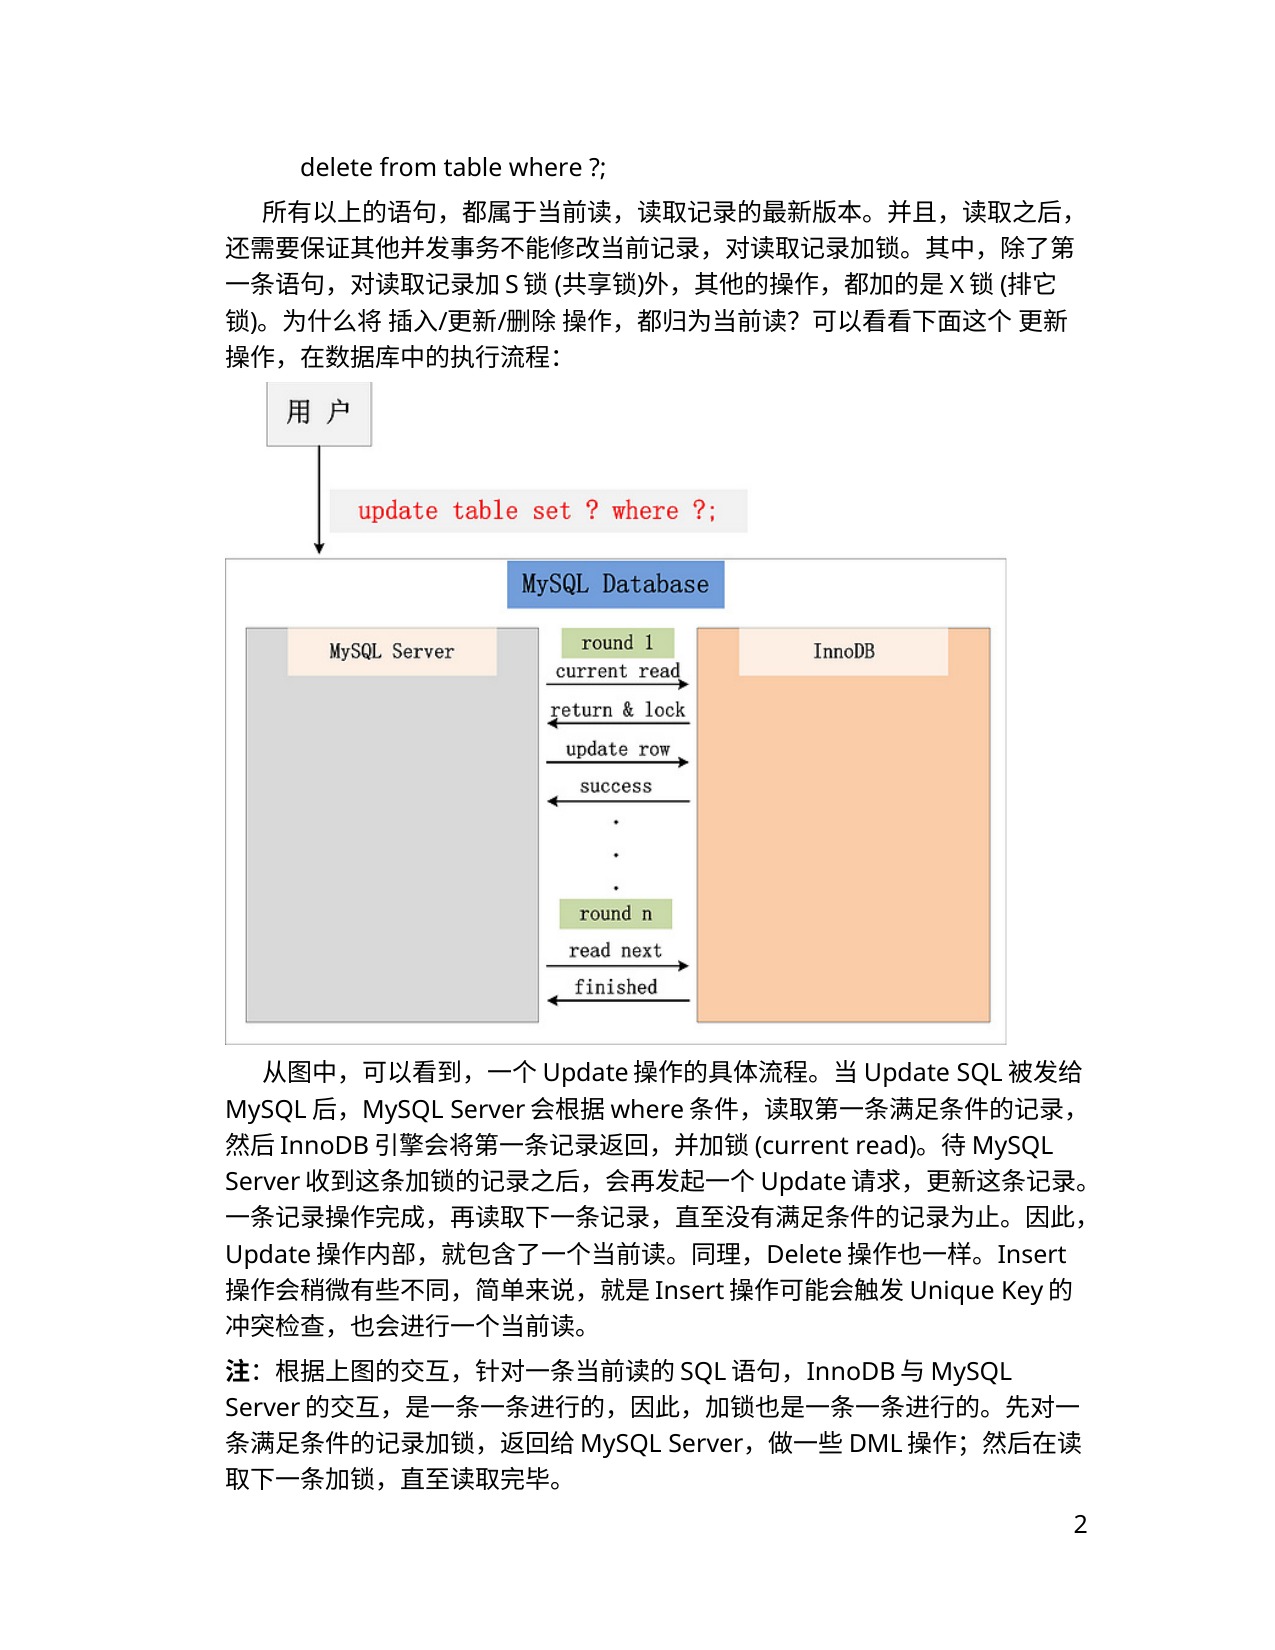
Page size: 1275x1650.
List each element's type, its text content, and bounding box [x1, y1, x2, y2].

text 所有以上的语句，都属于当前读，读取记录的最新版本。并且，读取之后，还需要保证其他并发事务不能修改当前记录，对读取记录加锁。其中，除了第一条语句，对读取记录加S锁 (共享锁)外，其他的操作，都加的是X锁 (排它锁)。为什么将 插入/更新/删除 操作，都归为当前读？可以看看下面这个 更新 操作，在数据库中的执行流程： [225, 192, 1087, 374]
picture [225, 382, 1007, 1045]
text 从图中，可以看到，一个Update操作的具体流程。当Update SQL被发给MySQL后，MySQL Server会根据where条件，读取第一条满足条件的记录，然后InnoDB引擎会将第一条记录返回，并加锁 (current read)。待MySQL Server收到这条加锁的记录之后，会再发起一个Update请求，更新这条记录。一条记录操作完成，再读取下一条记录，直至没有满足条件的记录为止。因此，Update操作内部，就包含了一个当前读。同理，Delete操作也一样。Insert操作会稍微有些不同，简单来说，就是Insert操作可能会触发Unique Key的冲突检查，也会进行一个当前读。 [225, 1053, 1087, 1343]
text 注：根据上图的交互，针对一条当前读的SQL语句，InnoDB与MySQL Server的交互，是一条一条进行的，因此，加锁也是一条一条进行的。先对一条满足条件的记录加锁，返回给MySQL Server，做一些DML操作；然后在读取下一条加锁，直至读取完毕。 [225, 1351, 1087, 1496]
text delete from table where ?; [300, 150, 1087, 184]
